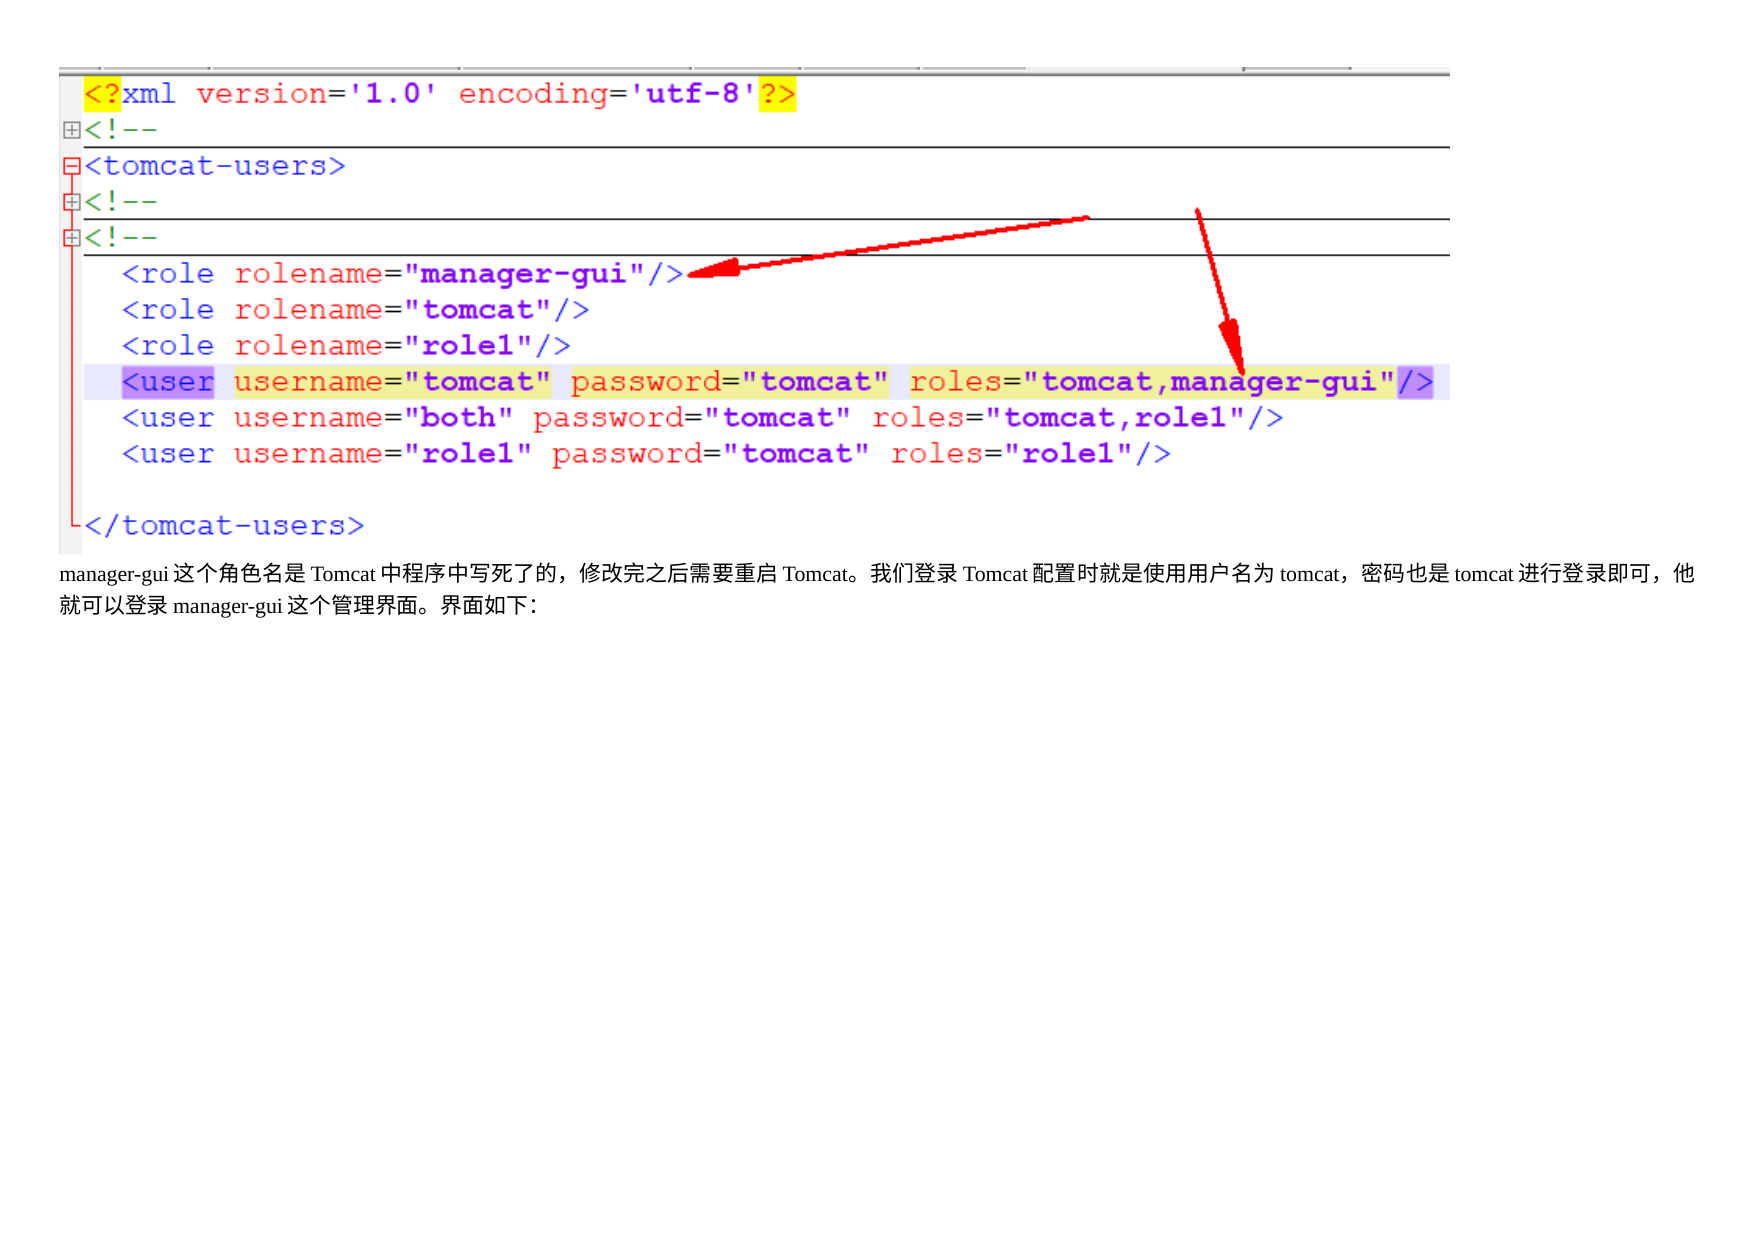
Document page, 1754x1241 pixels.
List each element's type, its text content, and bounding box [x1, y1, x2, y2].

picture [59, 67, 1450, 555]
text manager-gui这个角色名是Tomcat中程序中写死了的，修改完之后需要重启Tomcat。我们登录Tomcat配置时就是使用用户名为tomcat，密码也是tomcat进行登录即可，他就可以登录manager-gui这个管理界面。界面如下： [59, 555, 1695, 620]
